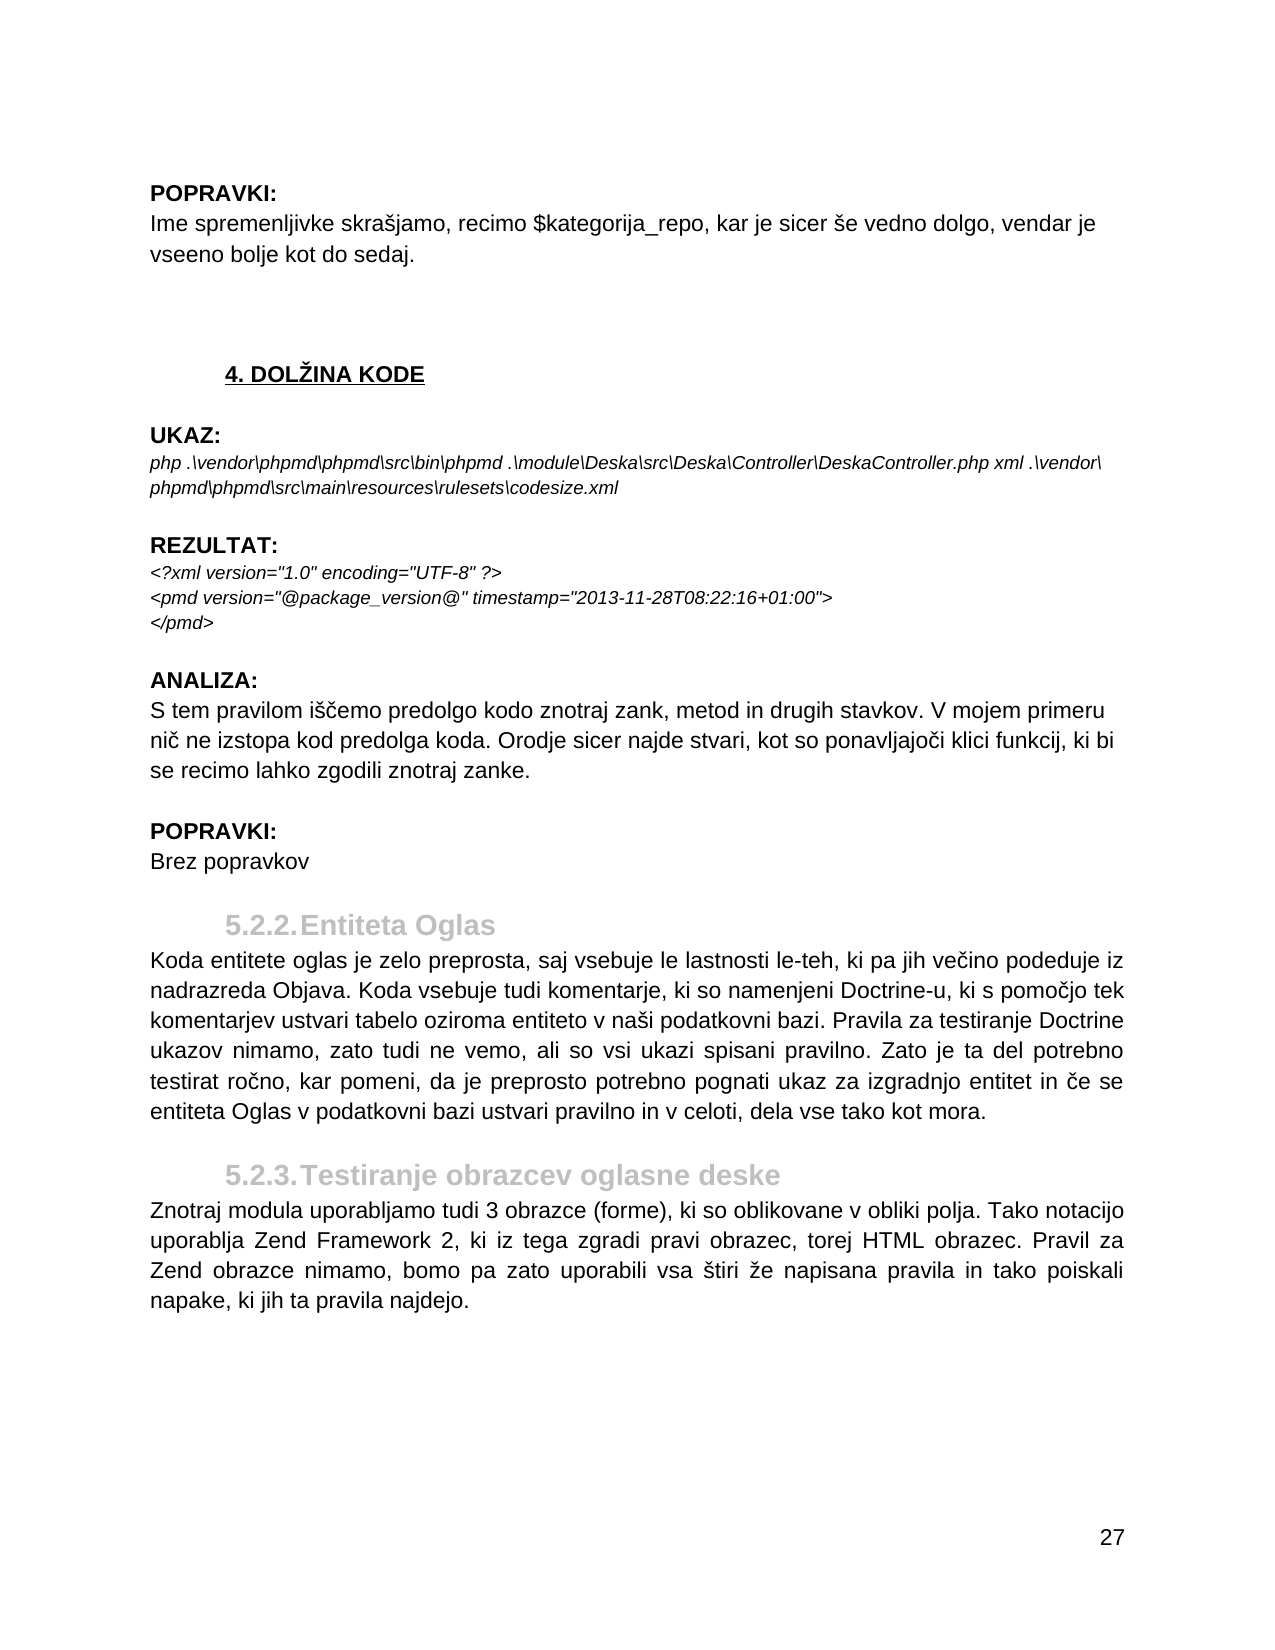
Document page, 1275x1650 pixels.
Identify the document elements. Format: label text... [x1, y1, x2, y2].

text S tem pravilom iščemo predolgo kodo znotraj zank, metod in drugih stavkov. V mojem primeru nič ne izstopa kod predolga koda. Orodje sicer najde stvari, kot so ponavljajoči klici funkcij, ki bi se recimo lahko zgodili znotraj zanke. [150, 697, 1125, 784]
text </pmd> [150, 612, 1125, 633]
text <pmd version="@package_version@" timestamp="2013-11-28T08:22:16+01:00"> [150, 587, 1125, 608]
text Testiranje obrazcev oglasne deske [225, 1158, 1125, 1192]
text Koda entitete oglas je zelo preprosta, saj vsebuje le lastnosti le-teh, ki pa jih večino podeduje iz nadrazreda Objava. Koda vsebuje tudi komentarje, ki so namenjeni Doctrine-u, ki s pomočjo tek komentarjev ustvari tabelo oziroma entiteto v naši podatkovni bazi. Pravila za testiranje Doctrine ukazov nimamo, zato tudi ne vemo, ali so vsi ukazi spisani pravilno. Zato je ta del potrebno testirat ročno, kar pomeni, da je preprosto potrebno pognati ukaz za izgradnjo entitet in če se entiteta Oglas v podatkovni bazi ustvari pravilno in v celoti, dela vse tako kot mora. [150, 947, 1125, 1124]
text Entiteta Oglas [225, 908, 1125, 942]
text Znotraj modula uporabljamo tudi 3 obrazce (forme), ki so oblikovane v obliki polja. Tako notacijo uporablja Zend Framework 2, ki iz tega zgradi pravi obrazec, torej HTML obrazec. Pravil za Zend obrazce nimamo, bomo pa zato uporabili vsa štiri že napisana pravila in tako poiskali napake, ki jih ta pravila najdejo. [150, 1197, 1125, 1314]
text <?xml version="1.0" encoding="UTF-8" ?> [150, 562, 1125, 584]
text POPRAVKI: [150, 818, 1125, 844]
text REZULTAT: [150, 532, 1125, 558]
text ANALIZA: [150, 667, 1125, 693]
text php .\vendor\phpmd\phpmd\src\bin\phpmd .\module\Deska\src\Deska\Controller\DeskaController.php xml .\vendor\phpmd\phpmd\src\main\resources\rulesets\codesize.xml [150, 452, 1125, 498]
text POPRAVKI: [150, 180, 1125, 207]
text UKAZ: [150, 422, 1125, 448]
text 4. DOLŽINA KODE [150, 361, 1125, 388]
text Brez popravkov [150, 848, 1125, 874]
text Ime spremenljivke skrašjamo, recimo $kategorija_repo, kar je sicer še vedno dolgo, vendar je vseeno bolje kot do sedaj. [150, 210, 1125, 267]
